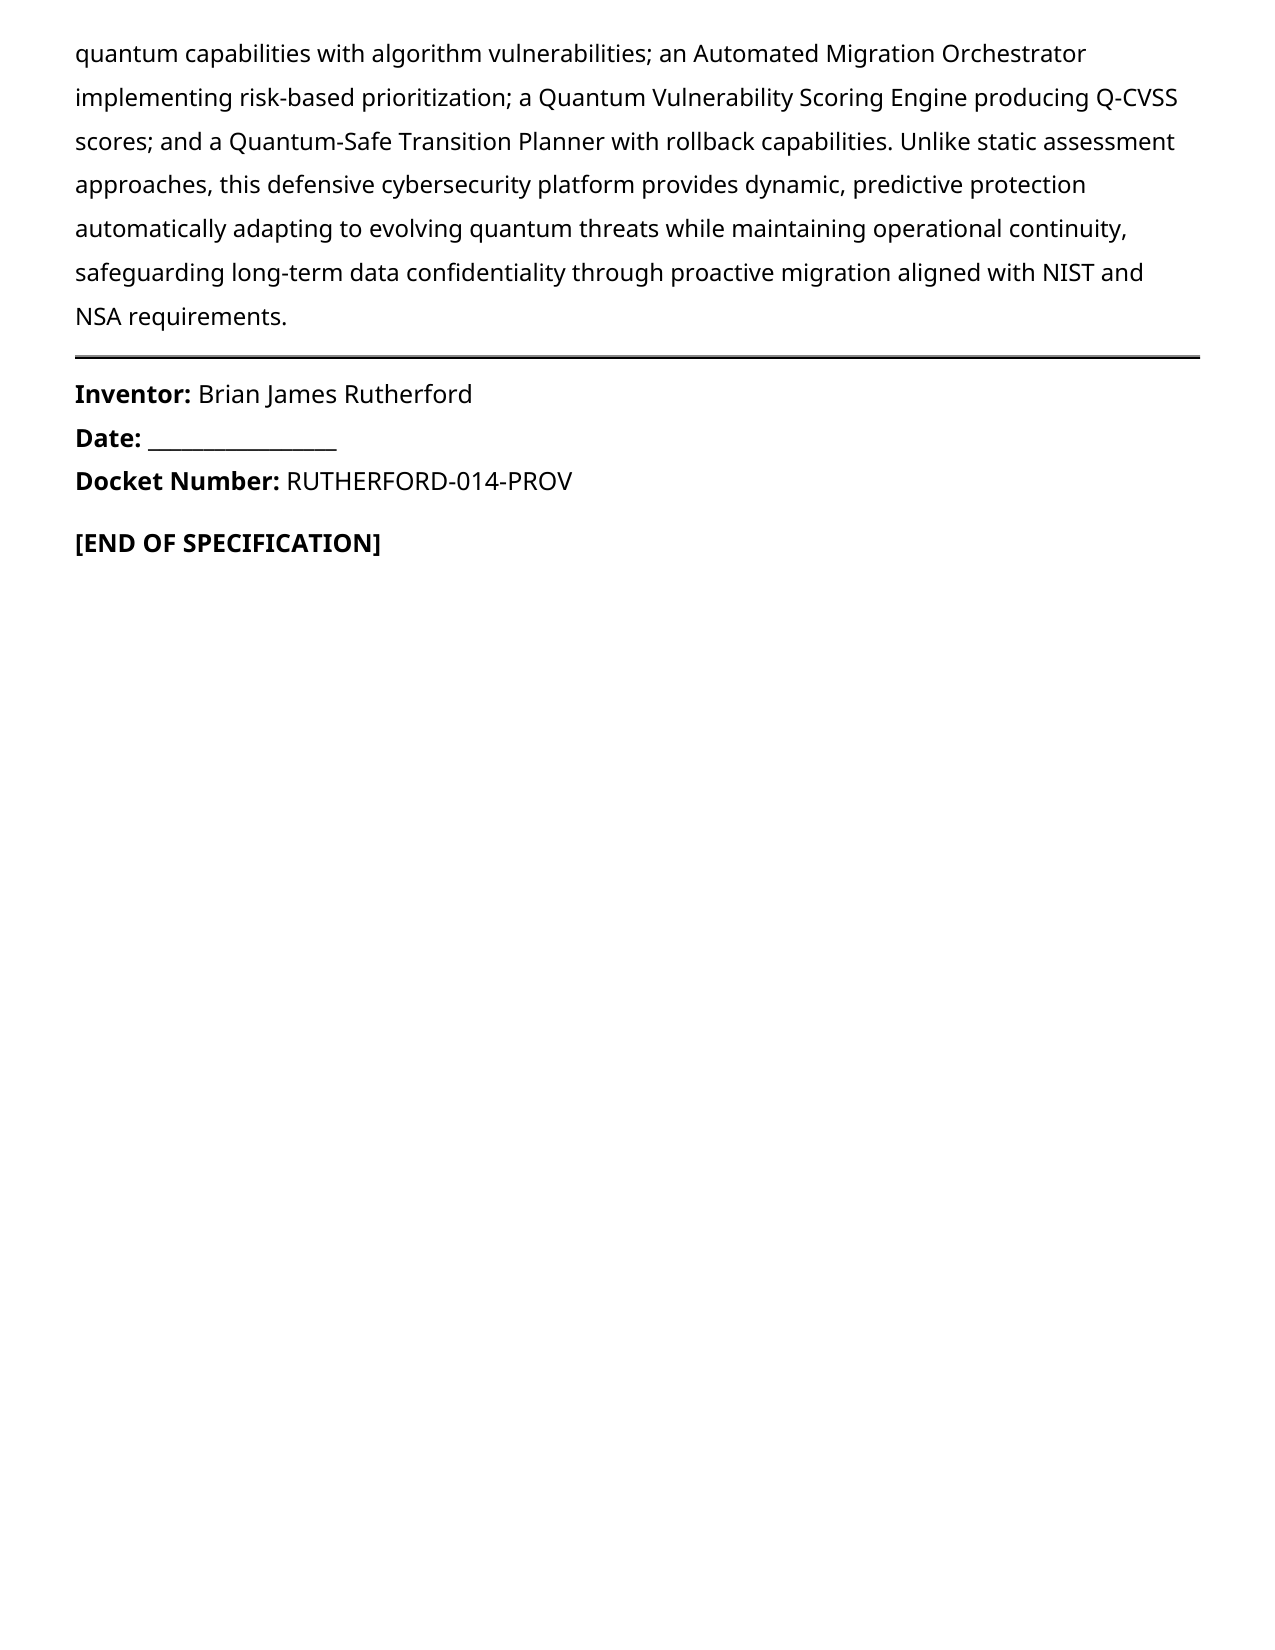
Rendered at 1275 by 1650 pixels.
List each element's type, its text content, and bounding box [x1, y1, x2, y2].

text [END OF SPECIFICATION] [75, 526, 1183, 560]
picture [75, 355, 1200, 359]
text Inventor: Brian James Rutherford [75, 377, 1183, 411]
text Date: _________________ [75, 420, 1183, 454]
text Docket Number: RUTHERFORD-014-PROV [75, 463, 1183, 497]
text quantum capabilities with algorithm vulnerabilities; an Automated Migration Orchestrator implementing risk-based prioritization; a Quantum Vulnerability Scoring Engine producing Q-CVSS scores; and a Quantum-Safe Transition Planner with rollback capabilities. Unlike static assessment approaches, this defensive cybersecurity platform provides dynamic, predictive protection automatically adapting to evolving quantum threats while maintaining operational continuity, safeguarding long-term data confidentiality through proactive migration aligned with NIST and NSA requirements. [75, 36, 1183, 333]
